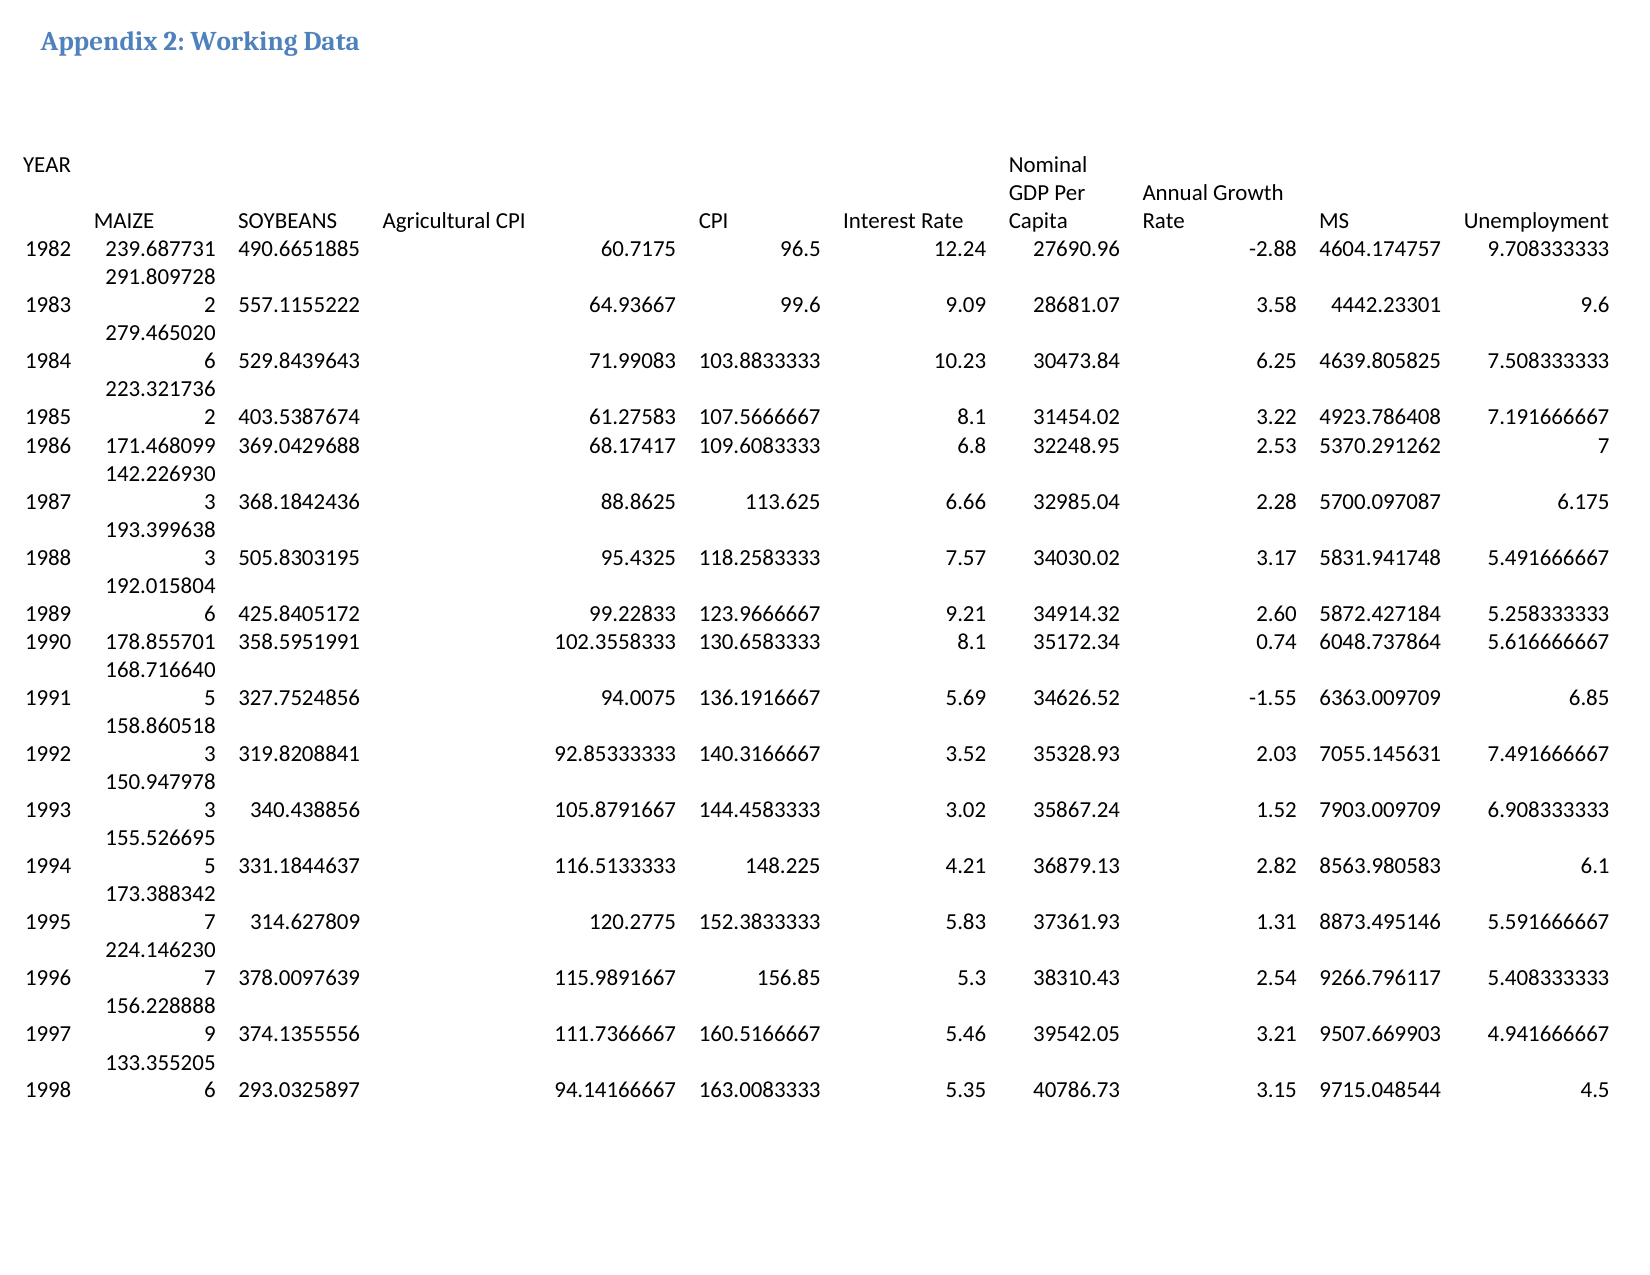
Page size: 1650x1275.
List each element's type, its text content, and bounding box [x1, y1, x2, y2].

table_cell 136.1916667 [687, 655, 832, 711]
table_cell 1986 [12, 431, 82, 459]
table_cell 5.491666667 [1452, 515, 1621, 571]
table_cell 8.1 [832, 627, 997, 655]
table_cell 2.03 [1131, 711, 1308, 767]
table_cell 173.3883427 [82, 880, 227, 936]
table_cell 1.52 [1131, 768, 1308, 823]
table_cell 116.5133333 [371, 824, 687, 879]
table_cell 168.7166405 [82, 655, 227, 711]
table_header MS [1308, 150, 1452, 234]
table_cell 156.85 [687, 936, 832, 992]
table_header Interest Rate [832, 150, 997, 234]
table_cell 5.591666667 [1452, 880, 1621, 936]
table_cell 378.0097639 [227, 936, 371, 992]
table_cell 340.438856 [227, 768, 371, 823]
table_cell 291.8097282 [82, 262, 227, 318]
table_cell 178.855701 [82, 627, 227, 655]
table_cell 31454.02 [997, 375, 1131, 431]
table_cell 1996 [12, 936, 82, 992]
table_cell -2.88 [1131, 234, 1308, 262]
table_cell 115.9891667 [371, 936, 687, 992]
table_cell 32248.95 [997, 431, 1131, 459]
table_cell 28681.07 [997, 262, 1131, 318]
table_header Annual Growth Rate [1131, 150, 1308, 234]
table_cell 239.687731 [82, 234, 227, 262]
table_cell 5.616666667 [1452, 627, 1621, 655]
table_cell 2.28 [1131, 459, 1308, 515]
table_cell 171.468099 [82, 431, 227, 459]
table_cell 95.4325 [371, 515, 687, 571]
table_header Agricultural CPI [371, 150, 687, 234]
table_cell 1994 [12, 824, 82, 879]
table_cell 105.8791667 [371, 768, 687, 823]
table_cell 4604.174757 [1308, 234, 1452, 262]
table_cell 5700.097087 [1308, 459, 1452, 515]
table_cell 113.625 [687, 459, 832, 515]
table_cell 6.8 [832, 431, 997, 459]
table_cell 331.1844637 [227, 824, 371, 879]
table_cell 12.24 [832, 234, 997, 262]
table_cell 1983 [12, 262, 82, 318]
table_cell 109.6083333 [687, 431, 832, 459]
table_cell 155.5266955 [82, 824, 227, 879]
table_cell 8.1 [832, 375, 997, 431]
table_cell 1995 [12, 880, 82, 936]
table_header YEAR [12, 150, 82, 234]
table_cell 368.1842436 [227, 459, 371, 515]
table_cell 5370.291262 [1308, 431, 1452, 459]
table_cell 557.1155222 [227, 262, 371, 318]
table_cell 403.5387674 [227, 375, 371, 431]
table_cell 35328.93 [997, 711, 1131, 767]
table_cell 133.3552056 [82, 1048, 227, 1104]
table_cell 1984 [12, 319, 82, 374]
table_cell 60.7175 [371, 234, 687, 262]
table_cell 3.22 [1131, 375, 1308, 431]
table_cell 34914.32 [997, 571, 1131, 627]
table_cell 142.2269303 [82, 459, 227, 515]
table_cell 1989 [12, 571, 82, 627]
table_cell 1990 [12, 627, 82, 655]
table_cell 425.8405172 [227, 571, 371, 627]
table_cell 2.60 [1131, 571, 1308, 627]
table_cell 158.8605183 [82, 711, 227, 767]
table_cell 358.5951991 [227, 627, 371, 655]
table_cell 34626.52 [997, 655, 1131, 711]
table_header MAIZE [82, 150, 227, 234]
table_cell 36879.13 [997, 824, 1131, 879]
table_cell 7055.145631 [1308, 711, 1452, 767]
table_cell 4442.23301 [1308, 262, 1452, 318]
table_cell 68.17417 [371, 431, 687, 459]
table_cell 374.1355556 [227, 992, 371, 1048]
table_cell 9.09 [832, 262, 997, 318]
table_cell 1.31 [1131, 880, 1308, 936]
table_cell 327.7524856 [227, 655, 371, 711]
table_cell 7.491666667 [1452, 711, 1621, 767]
table_cell 27690.96 [997, 234, 1131, 262]
table_cell 120.2775 [371, 880, 687, 936]
table_cell 10.23 [832, 319, 997, 374]
table_cell 3.02 [832, 768, 997, 823]
table_cell 1993 [12, 768, 82, 823]
table_cell 30473.84 [997, 319, 1131, 374]
table_cell 6048.737864 [1308, 627, 1452, 655]
table_cell 148.225 [687, 824, 832, 879]
table_cell 5.35 [832, 1048, 997, 1104]
table_cell 5.3 [832, 936, 997, 992]
table_cell 2.53 [1131, 431, 1308, 459]
table_cell 99.6 [687, 262, 832, 318]
table_cell 3.21 [1131, 992, 1308, 1048]
table_cell 38310.43 [997, 936, 1131, 992]
table_cell 5.69 [832, 655, 997, 711]
table_cell 123.9666667 [687, 571, 832, 627]
table_cell 5872.427184 [1308, 571, 1452, 627]
table_cell 37361.93 [997, 880, 1131, 936]
table_cell 61.27583 [371, 375, 687, 431]
table_cell 94.0075 [371, 655, 687, 711]
table_cell 6.25 [1131, 319, 1308, 374]
table_header Unemployment [1452, 150, 1621, 234]
table_cell 71.99083 [371, 319, 687, 374]
table_cell 5.46 [832, 992, 997, 1048]
table_cell 8563.980583 [1308, 824, 1452, 879]
table_cell 4.941666667 [1452, 992, 1621, 1048]
table_cell 34030.02 [997, 515, 1131, 571]
table_cell 35867.24 [997, 768, 1131, 823]
table_cell 160.5166667 [687, 992, 832, 1048]
table_cell 39542.05 [997, 992, 1131, 1048]
table_cell 3.17 [1131, 515, 1308, 571]
table_cell 6.1 [1452, 824, 1621, 879]
table_cell 2.82 [1131, 824, 1308, 879]
table_cell 6.175 [1452, 459, 1621, 515]
table_cell 193.3996383 [82, 515, 227, 571]
table_cell 1991 [12, 655, 82, 711]
table_cell 7 [1452, 431, 1621, 459]
table_cell 529.8439643 [227, 319, 371, 374]
table_cell 88.8625 [371, 459, 687, 515]
table_cell 224.1462307 [82, 936, 227, 992]
table_cell 9715.048544 [1308, 1048, 1452, 1104]
table_cell 223.3217362 [82, 375, 227, 431]
table_cell 4.5 [1452, 1048, 1621, 1104]
table_cell 3.52 [832, 711, 997, 767]
table_cell 4639.805825 [1308, 319, 1452, 374]
table_cell 118.2583333 [687, 515, 832, 571]
table_cell 6.85 [1452, 655, 1621, 711]
table_cell 7.57 [832, 515, 997, 571]
table_cell 7.191666667 [1452, 375, 1621, 431]
table_cell 1985 [12, 375, 82, 431]
table_cell 163.0083333 [687, 1048, 832, 1104]
table_cell 150.9479783 [82, 768, 227, 823]
table_cell 369.0429688 [227, 431, 371, 459]
table_cell 293.0325897 [227, 1048, 371, 1104]
table_cell 3.58 [1131, 262, 1308, 318]
table_cell 1992 [12, 711, 82, 767]
table_header CPI [687, 150, 832, 234]
table_header Nominal GDP Per Capita [997, 150, 1131, 234]
table_cell 1987 [12, 459, 82, 515]
table_cell 35172.34 [997, 627, 1131, 655]
table_cell 490.6651885 [227, 234, 371, 262]
table_cell 130.6583333 [687, 627, 832, 655]
table_cell 1988 [12, 515, 82, 571]
table_cell 144.4583333 [687, 768, 832, 823]
table_cell 5.258333333 [1452, 571, 1621, 627]
table_cell 102.3558333 [371, 627, 687, 655]
table_cell 5831.941748 [1308, 515, 1452, 571]
table_cell 9.708333333 [1452, 234, 1621, 262]
table_cell 0.74 [1131, 627, 1308, 655]
table_cell 3.15 [1131, 1048, 1308, 1104]
table_cell 107.5666667 [687, 375, 832, 431]
table_cell 279.4650206 [82, 319, 227, 374]
table_cell 6.66 [832, 459, 997, 515]
table_cell 9507.669903 [1308, 992, 1452, 1048]
table_cell -1.55 [1131, 655, 1308, 711]
table_cell 152.3833333 [687, 880, 832, 936]
table_cell 140.3166667 [687, 711, 832, 767]
table_cell 6363.009709 [1308, 655, 1452, 711]
table_cell 64.93667 [371, 262, 687, 318]
table_cell 1997 [12, 992, 82, 1048]
table_cell 5.83 [832, 880, 997, 936]
table_cell 1998 [12, 1048, 82, 1104]
table_cell 319.8208841 [227, 711, 371, 767]
table_cell 7.508333333 [1452, 319, 1621, 374]
table_cell 94.14166667 [371, 1048, 687, 1104]
table_cell 40786.73 [997, 1048, 1131, 1104]
table_cell 156.2288889 [82, 992, 227, 1048]
table_cell 2.54 [1131, 936, 1308, 992]
table_cell 9.6 [1452, 262, 1621, 318]
table_cell 4923.786408 [1308, 375, 1452, 431]
table_cell 6.908333333 [1452, 768, 1621, 823]
table_cell 5.408333333 [1452, 936, 1621, 992]
table_cell 9.21 [832, 571, 997, 627]
table_cell 7903.009709 [1308, 768, 1452, 823]
table_cell 9266.796117 [1308, 936, 1452, 992]
table_cell 505.8303195 [227, 515, 371, 571]
table_cell 96.5 [687, 234, 832, 262]
table_cell 111.7366667 [371, 992, 687, 1048]
table_cell 8873.495146 [1308, 880, 1452, 936]
table_cell 1982 [12, 234, 82, 262]
table_cell 314.627809 [227, 880, 371, 936]
table_header SOYBEANS [227, 150, 371, 234]
table_cell 99.22833 [371, 571, 687, 627]
table_cell 103.8833333 [687, 319, 832, 374]
table_cell 92.85333333 [371, 711, 687, 767]
table_cell 4.21 [832, 824, 997, 879]
table_cell 32985.04 [997, 459, 1131, 515]
table_cell 192.0158046 [82, 571, 227, 627]
